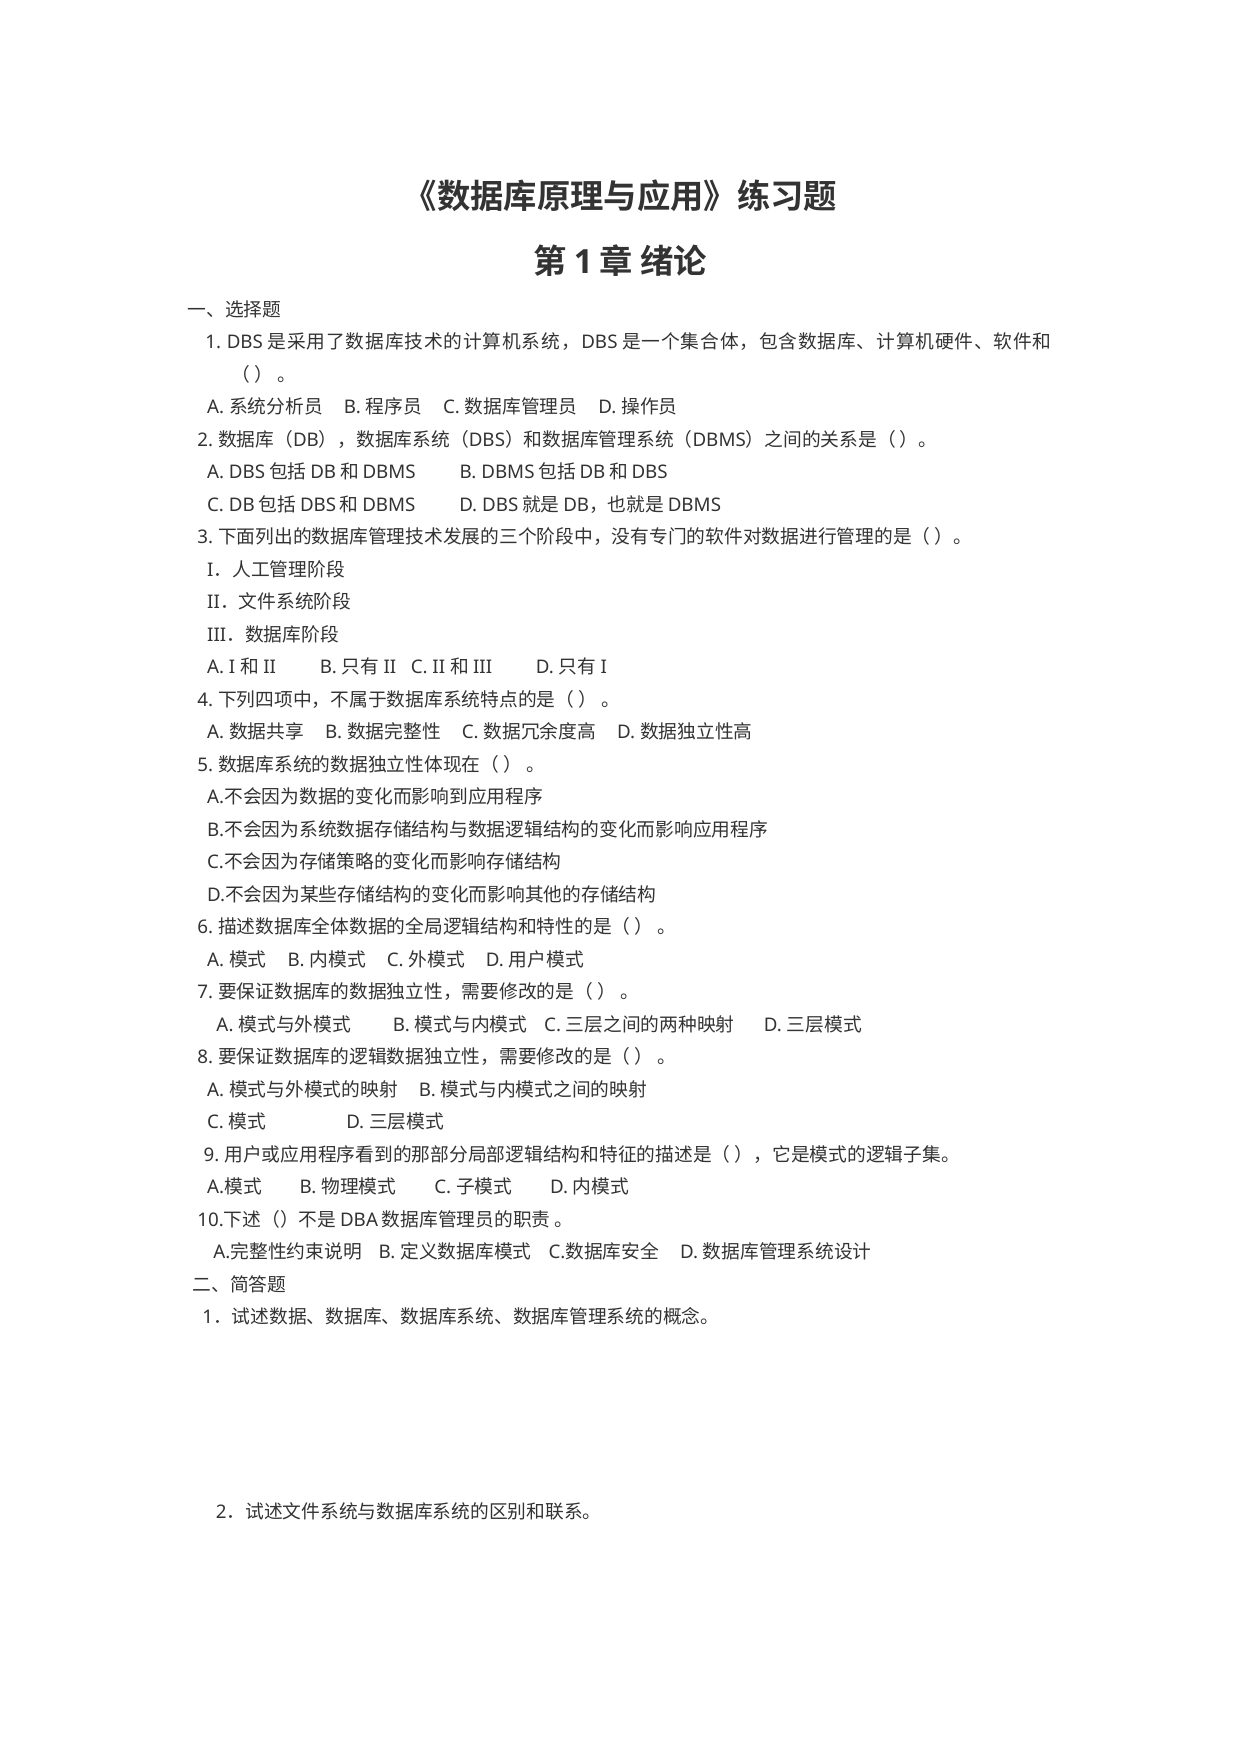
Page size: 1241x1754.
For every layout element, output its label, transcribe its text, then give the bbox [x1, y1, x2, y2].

text C.不会因为存储策略的变化而影响存储结构 [187, 844, 1053, 877]
text A. DBS包括DB和DBMS B. DBMS包括DB和DBS [187, 454, 1053, 487]
text A.完整性约束说明 B. 定义数据库模式 C.数据库安全 D. 数据库管理系统设计 [194, 1234, 1053, 1267]
text C. DB包括DBS和DBMS D. DBS就是DB，也就是DBMS [187, 487, 1053, 519]
text 1．试述数据、数据库、数据库系统、数据库管理系统的概念。 [187, 1299, 1053, 1332]
text A.模式 B. 物理模式 C. 子模式 D. 内模式 [187, 1169, 1053, 1202]
text A. 模式与外模式的映射 B. 模式与内模式之间的映射 [187, 1072, 1053, 1104]
text I．人工管理阶段 [187, 552, 1053, 584]
text 一、选择题 [187, 292, 1053, 324]
text 10.下述（）不是DBA数据库管理员的职责 。 [187, 1202, 1053, 1234]
text 3. 下面列出的数据库管理技术发展的三个阶段中，没有专门的软件对数据进行管理的是（ ）。 [187, 519, 1053, 552]
text A. 模式 B. 内模式 C. 外模式 D. 用户模式 [187, 942, 1053, 974]
text A. 数据共享 B. 数据完整性 C. 数据冗余度高 D. 数据独立性高 [187, 714, 1053, 747]
text 6. 描述数据库全体数据的全局逻辑结构和特性的是（ ） 。 [187, 909, 1053, 942]
text A.不会因为数据的变化而影响到应用程序 [187, 779, 1053, 812]
text 2. 数据库（DB），数据库系统（DBS）和数据库管理系统（DBMS）之间的关系是（ ）。 [187, 422, 1053, 454]
text 7. 要保证数据库的数据独立性，需要修改的是（ ） 。 [187, 974, 1053, 1007]
text 5. 数据库系统的数据独立性体现在（ ） 。 [187, 747, 1053, 779]
text 《数据库原理与应用》练习题 [187, 162, 1053, 227]
text B.不会因为系统数据存储结构与数据逻辑结构的变化而影响应用程序 [187, 812, 1053, 844]
text 4. 下列四项中，不属于数据库系统特点的是（ ） 。 [187, 682, 1053, 714]
text 9. 用户或应用程序看到的那部分局部逻辑结构和特征的描述是（ ），它是模式的逻辑子集。 [194, 1137, 1053, 1169]
text III．数据库阶段 [187, 617, 1053, 649]
text A. I 和 II B. 只有 II C. II 和 III D. 只有 I [187, 649, 1053, 682]
text 8. 要保证数据库的逻辑数据独立性，需要修改的是（ ） 。 [187, 1039, 1053, 1072]
list 试述文件系统与数据库系统的区别和联系。 [216, 1494, 1053, 1527]
text D.不会因为某些存储结构的变化而影响其他的存储结构 [187, 877, 1053, 909]
text II．文件系统阶段 [187, 584, 1053, 617]
text C. 模式 D. 三层模式 [187, 1104, 1053, 1137]
text 第1章 绪论 [187, 227, 1053, 292]
text 二、简答题 [187, 1267, 1053, 1299]
text A. 模式与外模式 B. 模式与内模式 C. 三层之间的两种映射 D. 三层模式 [197, 1007, 1053, 1039]
text 1. DBS是采用了数据库技术的计算机系统，DBS是一个集合体，包含数据库、计算机硬件、软件和（ ） 。 [194, 324, 1053, 389]
text A. 系统分析员 B. 程序员 C. 数据库管理员 D. 操作员 [187, 389, 1053, 422]
